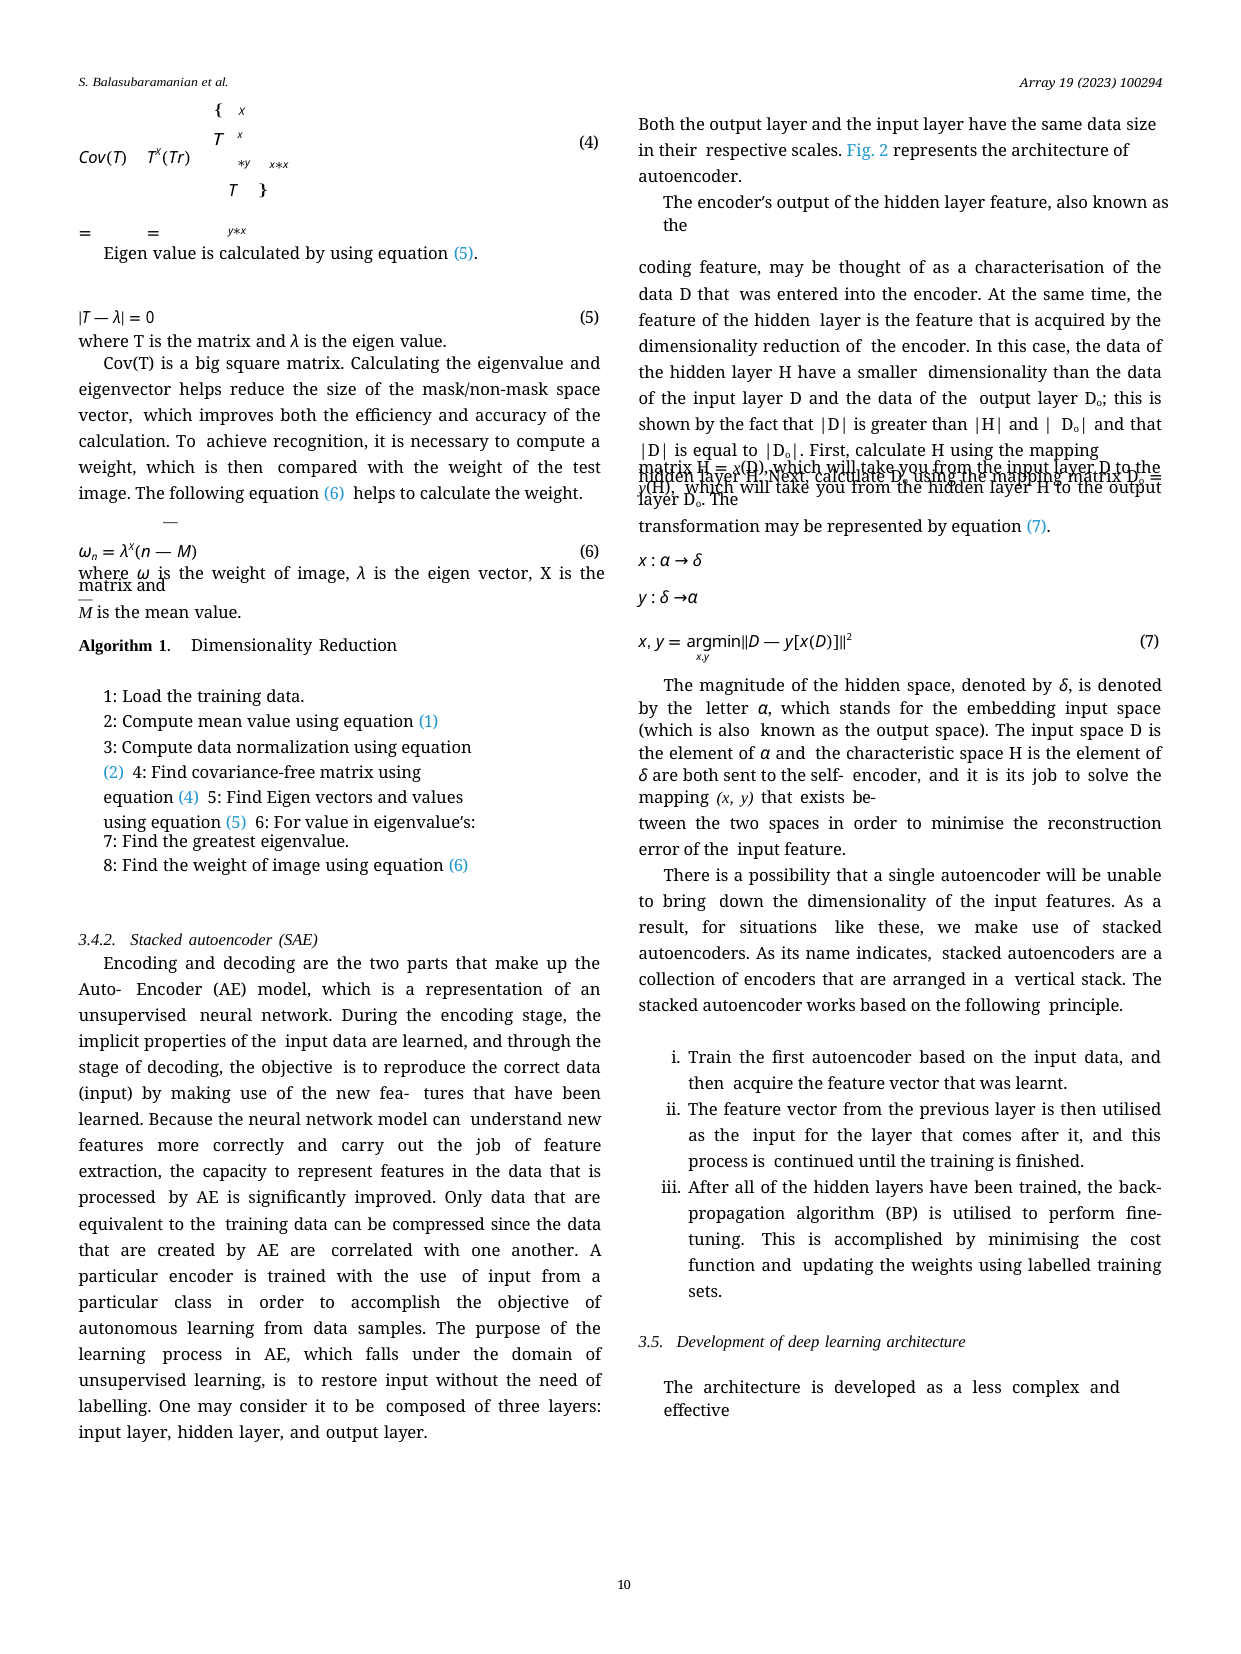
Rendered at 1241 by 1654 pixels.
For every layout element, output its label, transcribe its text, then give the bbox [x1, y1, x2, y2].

text tween the two spaces in order to minimise the reconstruction error of the input feature. [638, 811, 1162, 860]
text Algorithm 1. Dimensionality Reduction [78, 633, 605, 656]
text ωn = λX(n — M) (6) [78, 508, 605, 570]
text The architecture is developed as a less complex and effective [663, 1376, 1173, 1421]
text Ty∗x [228, 172, 252, 241]
text M is the mean value. [78, 601, 605, 624]
list The feature vector from the previous layer is then utilised as the input for the layer that comes after it, and this process is continued until the training is finished. [666, 1097, 1162, 1172]
text 1: Load the training data. [103, 684, 605, 707]
list After all of the hidden layers have been trained, the back- propagation algorithm (BP) is utilised to perform fine-tuning. This is accomplished by minimising the cost function and updating the weights using labelled training sets. [661, 1176, 1162, 1303]
text |T — λ| = 0 (5) [78, 260, 605, 339]
text TX(Tr) = [147, 102, 209, 254]
text Both the output layer and the input layer have the same data size in their respective scales. Fig. 2 represents the architecture of autoencoder. [638, 112, 1173, 187]
text The encoder’s output of the hidden layer feature, also known as the [663, 190, 1173, 236]
text (4) [579, 131, 605, 153]
list Stacked autoencoder (SAE) [78, 930, 605, 949]
text where ω is the weight of image, λ is the eigen vector, X is the matrix and [78, 570, 605, 594]
text 3: Compute data normalization using equation (2) 4: Find covariance-free matrix using equation (4) 5: Find Eigen vectors and values using equation (5) 6: For value in eigenvalue’s: [103, 736, 481, 834]
text Cov(T) is a big square matrix. Calculating the eigenvalue and eigenvector helps reduce the size of the mask/non-mask space vector, which improves both the efficiency and accuracy of the calculation. To achieve recognition, it is necessary to compute a weight, which is then compared with the weight of the test image. The following equation (6) helps to calculate the weight. [78, 351, 601, 504]
text transformation may be represented by equation (7). [638, 514, 1173, 537]
text 2: Compute mean value using equation (1) [103, 710, 605, 733]
text The magnitude of the hidden space, denoted by δ, is denoted by the letter α, which stands for the embedding input space (which is also known as the output space). The input space D is the element of α and the characteristic space H is the element of δ are both sent to the self- encoder, and it is its job to solve the mapping (x, y) that exists be- [638, 674, 1162, 808]
text x∗y [237, 116, 252, 172]
text x : α → δ y : δ →α [638, 548, 702, 608]
text Cov(T) = [78, 102, 144, 254]
text Encoding and decoding are the two parts that make up the Auto- Encoder (AE) model, which is a representation of an unsupervised neural network. During the encoding stage, the implicit properties of the input data are learned, and through the stage of decoding, the objective is to reproduce the correct data (input) by making use of the new fea- tures that have been learned. Because the neural network model can understand new features more correctly and carry out the job of feature extraction, the capacity to represent features in the data that is processed by AE is significantly improved. Only data that are equivalent to the training data can be compressed since the data that are created by AE are correlated with one another. A particular encoder is trained with the use of input from a particular class in order to accomplish the objective of autonomous learning from data samples. The purpose of the learning process in AE, which falls under the domain of unsupervised learning, is to restore input without the need of labelling. One may consider it to be composed of three layers: input layer, hidden layer, and output layer. [78, 952, 601, 1443]
list Train the first autoencoder based on the input data, and then acquire the feature vector that was learnt. [671, 1045, 1162, 1094]
list Development of deep learning architecture [638, 1332, 1173, 1351]
text coding feature, may be thought of as a characterisation of the data D that was entered into the encoder. At the same time, the feature of the hidden layer is the feature that is acquired by the dimensionality reduction of the encoder. In this case, the data of the hidden layer H have a smaller dimensionality than the data of the input layer D and the data of the output layer Do; this is shown by the fact that |D| is greater than |H| and | Do| and that |D| is equal to |Do|. First, calculate H using the mapping [638, 256, 1162, 461]
text x∗x [269, 130, 288, 179]
text 8: Find the weight of image using equation (6) [103, 853, 605, 876]
text x, y = argmin||D — y[x(D)]||2 (7) [638, 621, 1173, 654]
text matrix H = x(D), which will take you from the input layer D to the hidden layer H. Next, calculate Do using the mapping matrix Do = y(H), which will take you from the hidden layer H to the output layer Do. The [638, 464, 1162, 510]
text There is a possibility that a single autoencoder will be unable to bring down the dimensionality of the input features. As a result, for situations like these, we make use of stacked autoencoders. As its name indicates, stacked autoencoders are a collection of encoders that are arranged in a vertical stack. The stacked autoencoder works based on the following principle. [638, 863, 1162, 1016]
text 7: Find the greatest eigenvalue. [103, 836, 605, 850]
